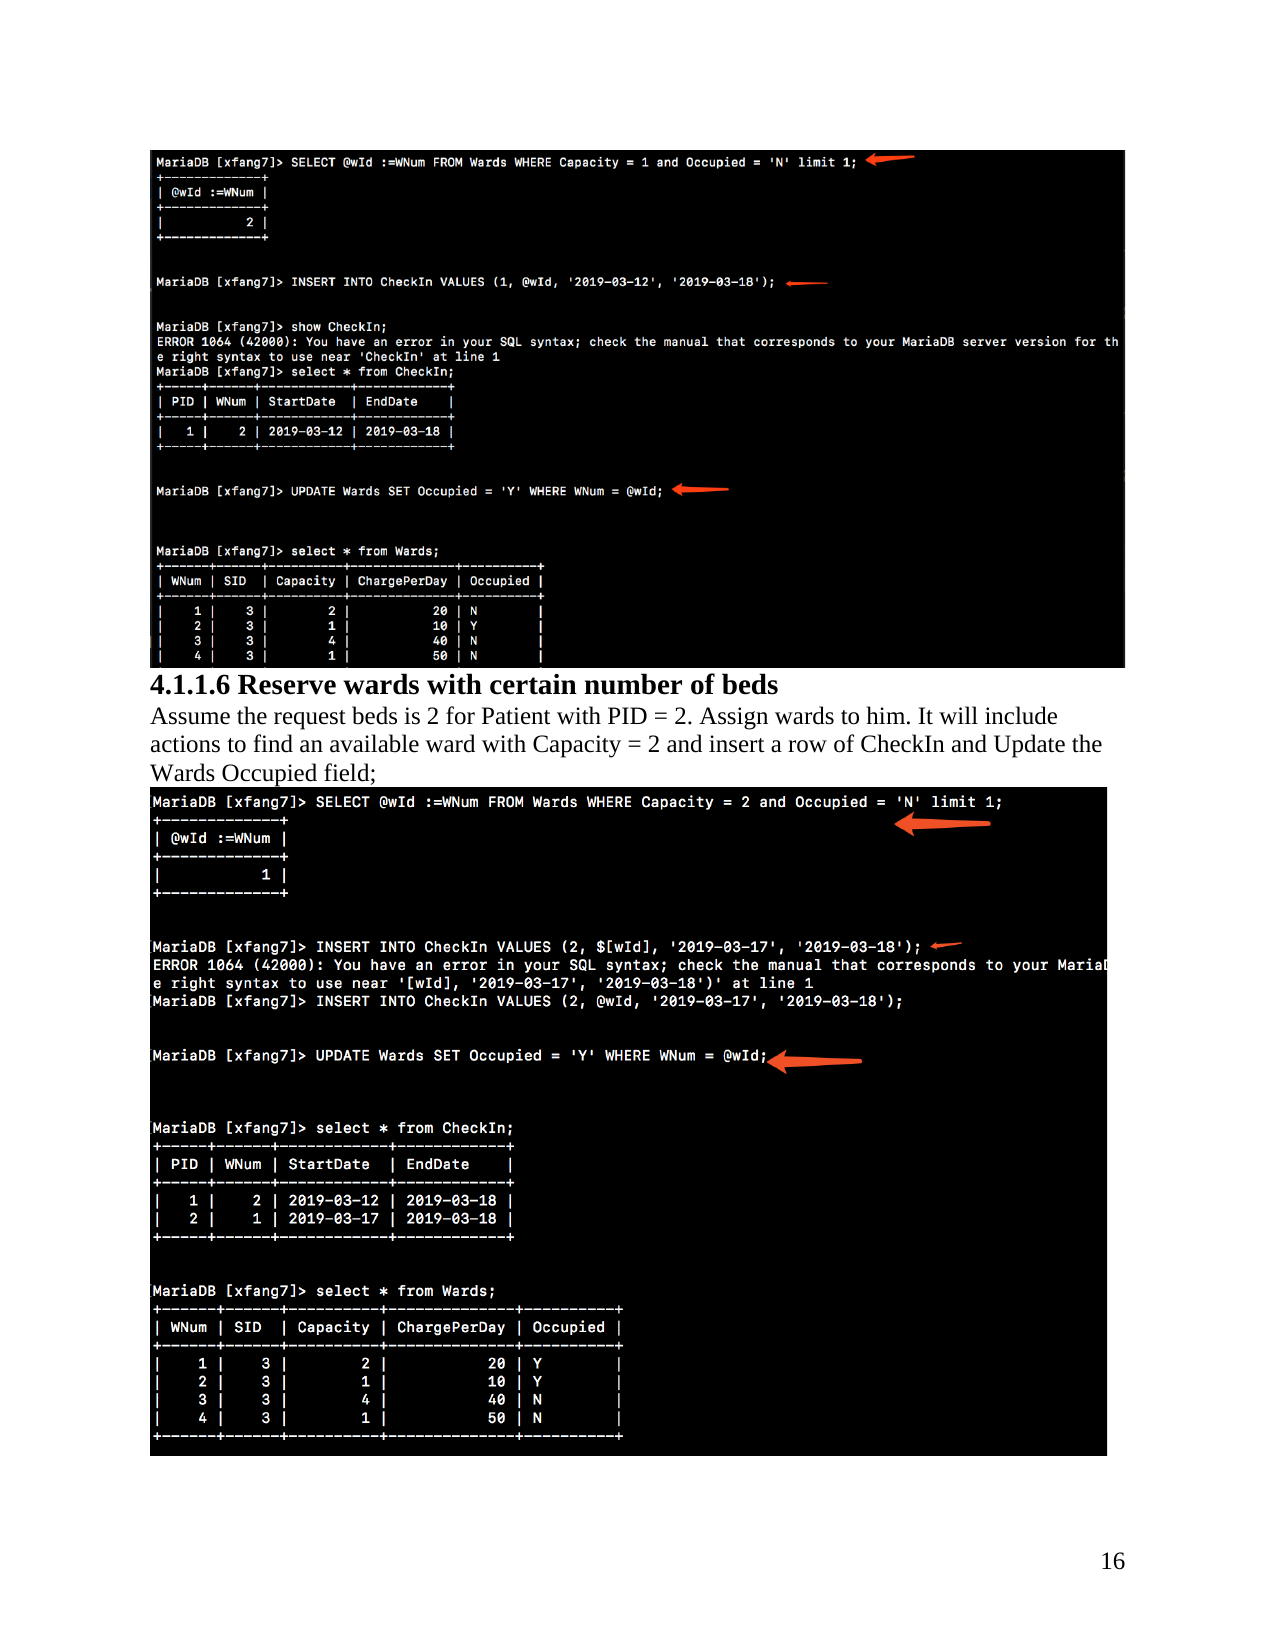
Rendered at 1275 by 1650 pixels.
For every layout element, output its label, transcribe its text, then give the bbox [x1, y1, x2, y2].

text Assume the request beds is 2 for Patient with PID = 2. Assign wards to him. It will include actions to find an available ward with Capacity = 2 and insert a row of CheckIn and Update the Wards Occupied field; [150, 701, 1125, 787]
picture [150, 150, 1125, 668]
picture [150, 787, 1108, 1456]
text 4.1.1.6 Reserve wards with certain number of beds [150, 668, 1125, 701]
